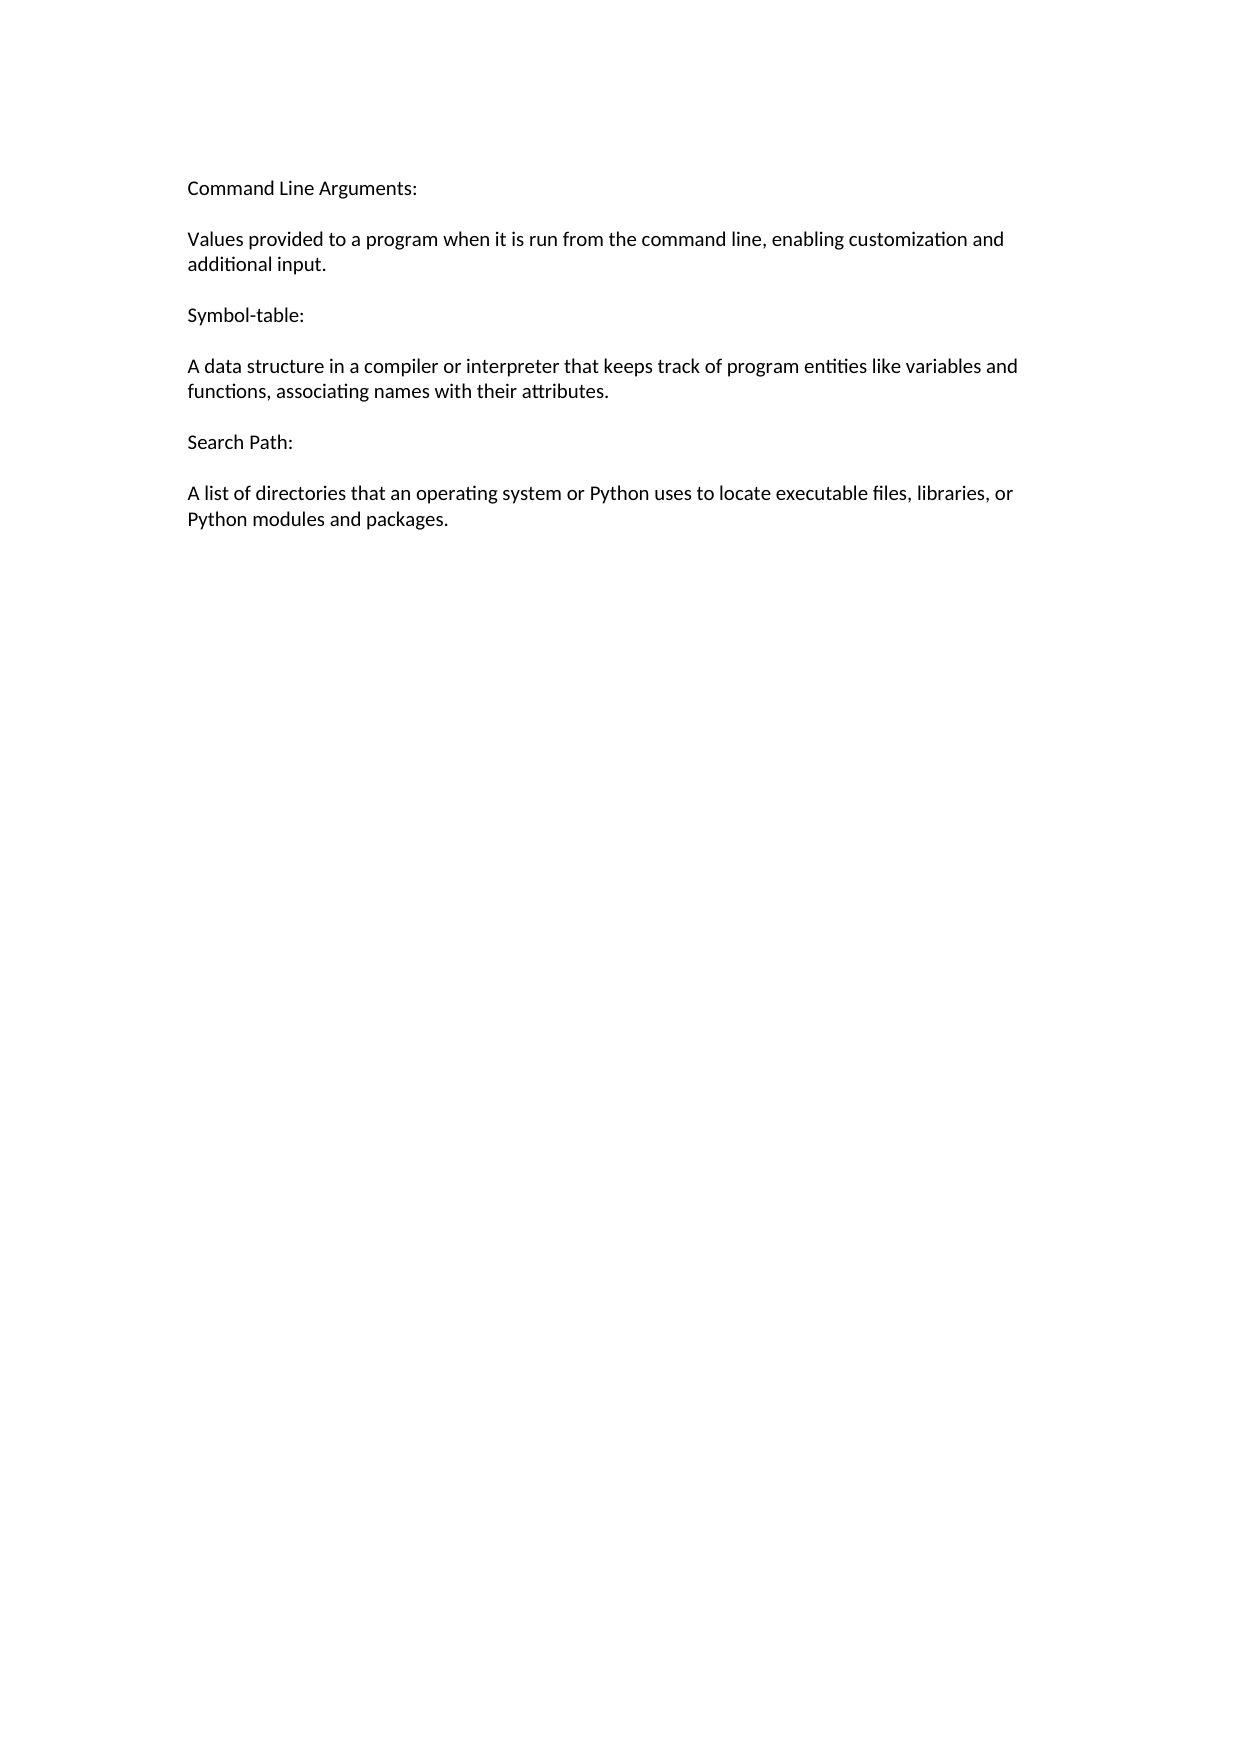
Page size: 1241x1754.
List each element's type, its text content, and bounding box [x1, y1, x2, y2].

text Symbol-table: [187, 302, 1053, 328]
text A list of directories that an operating system or Python uses to locate executable files, libraries, or Python modules and packages. [187, 480, 1053, 531]
text Values provided to a program when it is run from the command line, enabling customization and additional input. [187, 226, 1053, 277]
text Search Path: [187, 429, 1053, 455]
text A data structure in a compiler or interpreter that keeps track of program entities like variables and functions, associating names with their attributes. [187, 353, 1053, 404]
text Command Line Arguments: [187, 175, 1053, 201]
